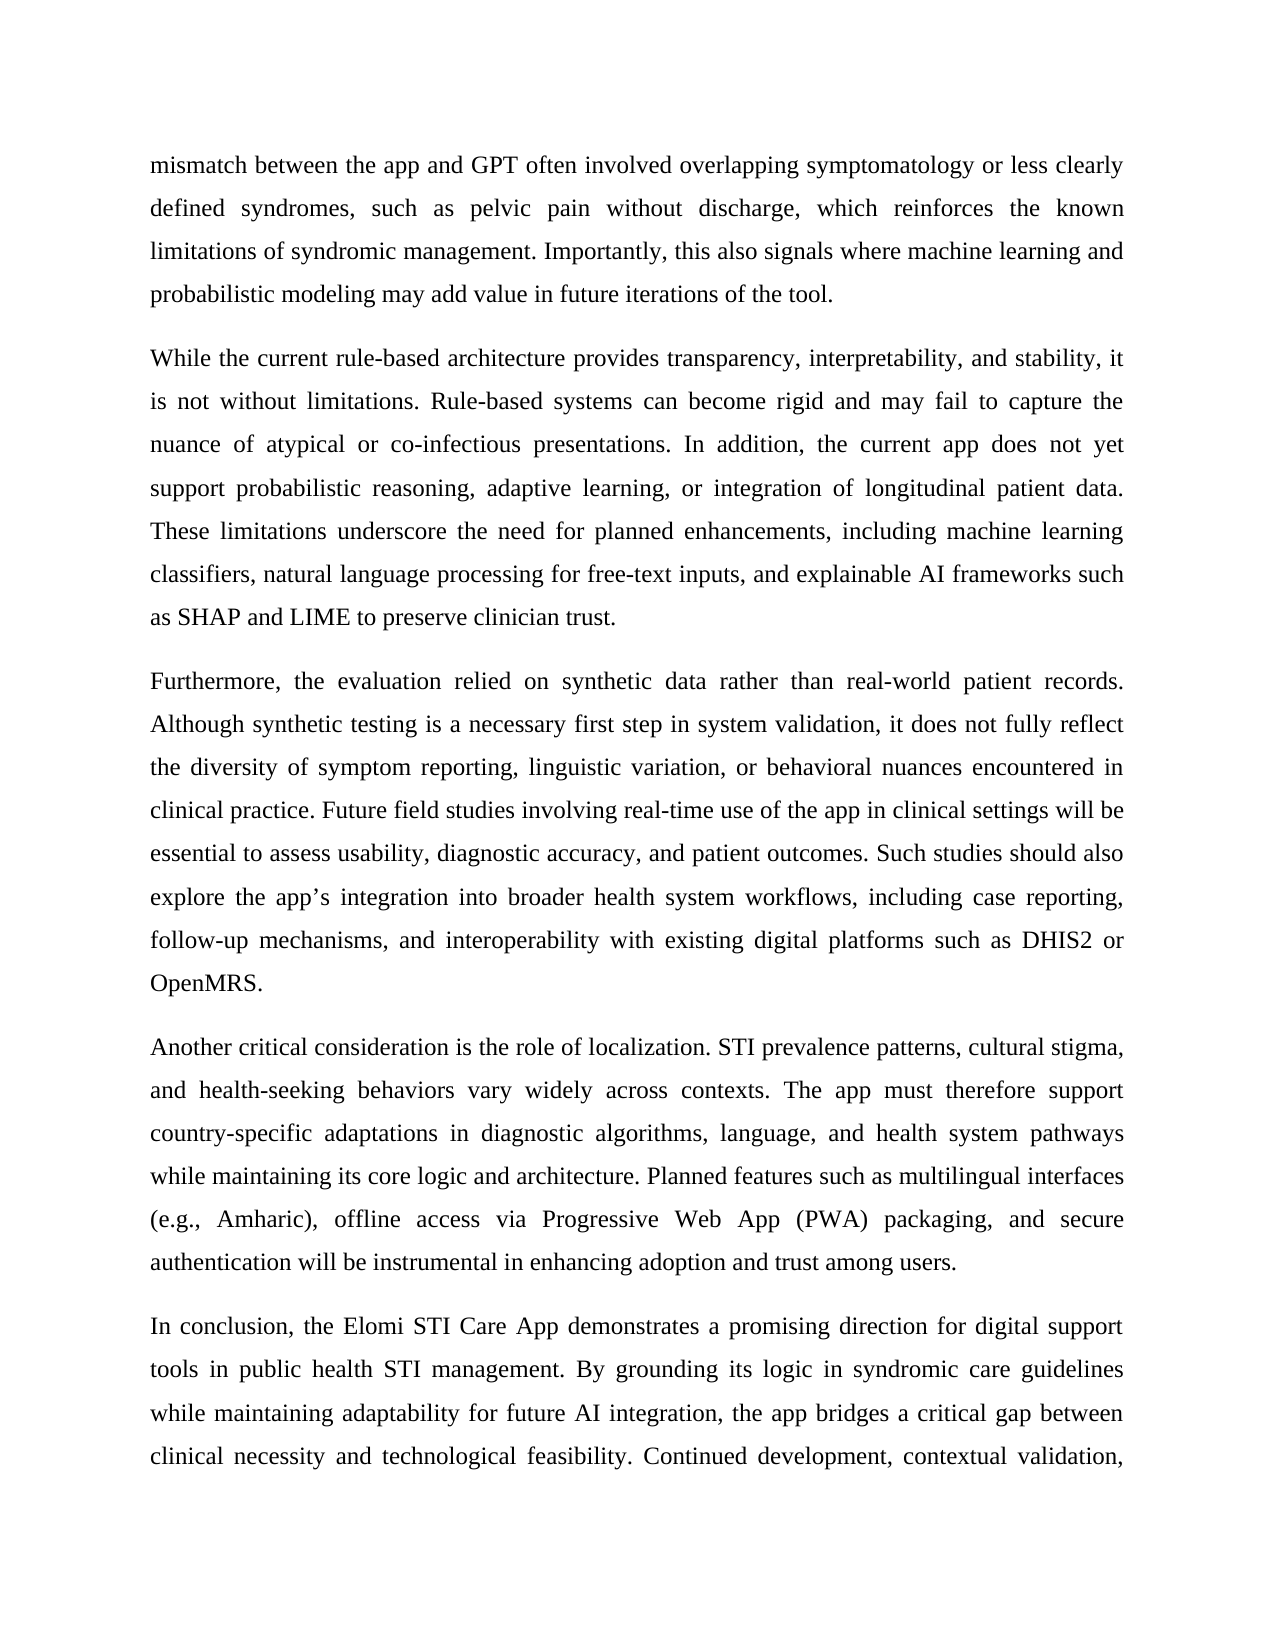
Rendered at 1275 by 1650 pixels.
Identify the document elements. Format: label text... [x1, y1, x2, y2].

text While the current rule-based architecture provides transparency, interpretability, and stability, it is not without limitations. Rule-based systems can become rigid and may fail to capture the nuance of atypical or co-infectious presentations. In addition, the current app does not yet support probabilistic reasoning, adaptive learning, or integration of longitudinal patient data. These limitations underscore the need for planned enhancements, including machine learning classifiers, natural language processing for free-text inputs, and explainable AI frameworks such as SHAP and LIME to preserve clinician trust. [150, 343, 1125, 631]
text Furthermore, the evaluation relied on synthetic data rather than real-world patient records. Although synthetic testing is a necessary first step in system validation, it does not fully reflect the diversity of symptom reporting, linguistic variation, or behavioral nuances encountered in clinical practice. Future field studies involving real-time use of the app in clinical settings will be essential to assess usability, diagnostic accuracy, and patient outcomes. Such studies should also explore the app’s integration into broader health system workflows, including case reporting, follow-up mechanisms, and interoperability with existing digital platforms such as DHIS2 or OpenMRS. [150, 666, 1125, 997]
text Another critical consideration is the role of localization. STI prevalence patterns, cultural stigma, and health-seeking behaviors vary widely across contexts. The app must therefore support country-specific adaptations in diagnostic algorithms, language, and health system pathways while maintaining its core logic and architecture. Planned features such as multilingual interfaces (e.g., Amharic), offline access via Progressive Web App (PWA) packaging, and secure authentication will be instrumental in enhancing adoption and trust among users. [150, 1032, 1125, 1276]
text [150, 150, 1125, 308]
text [150, 1311, 1125, 1469]
